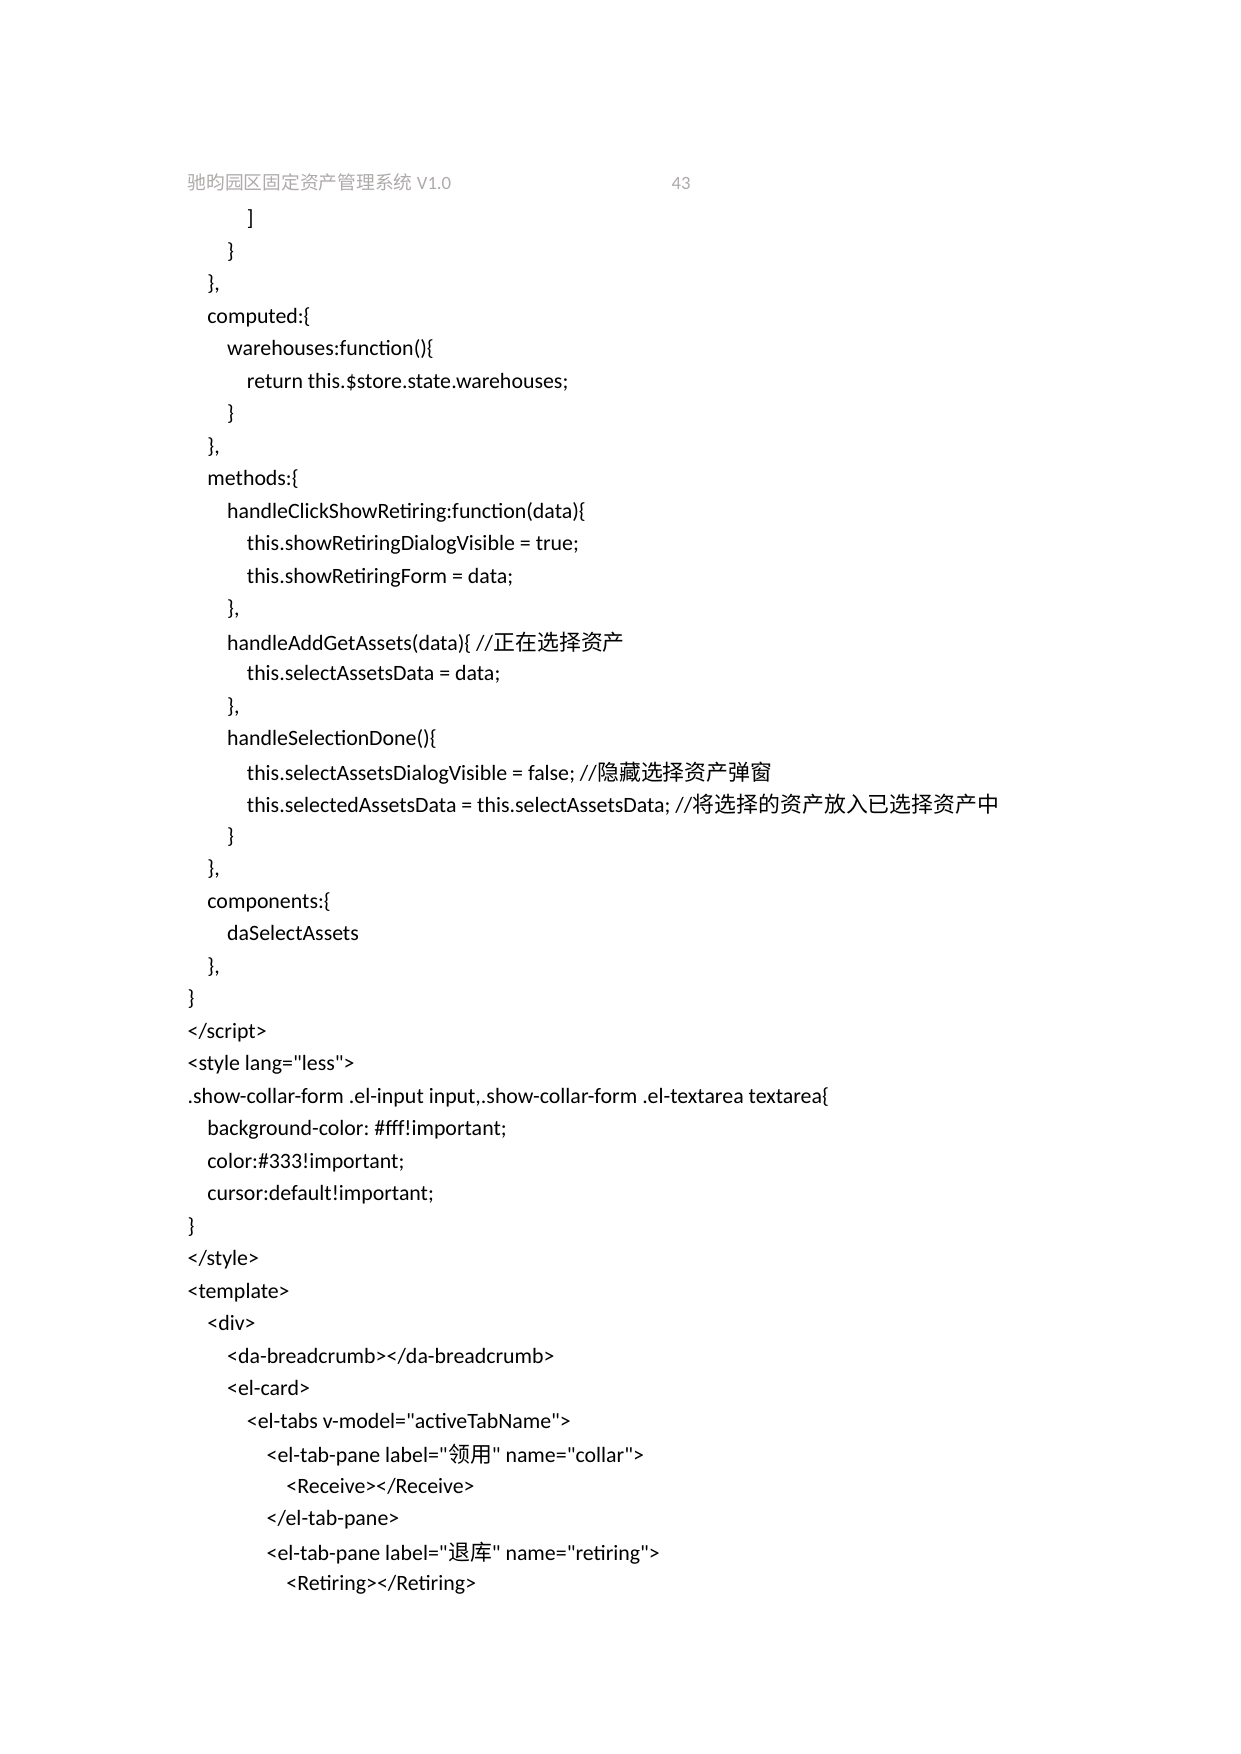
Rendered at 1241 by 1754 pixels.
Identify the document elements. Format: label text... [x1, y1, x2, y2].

text }, [187, 689, 1053, 722]
text <el-tab-pane label="领用" name="collar"> [187, 1437, 1053, 1469]
text <Receive></Receive> [187, 1469, 1053, 1502]
text handleAddGetAssets(data){ //正在选择资产 [187, 624, 1053, 657]
text <Retiring></Retiring> [187, 1567, 1053, 1599]
text }, [187, 949, 1053, 982]
text <el-tab-pane label="退库" name="retiring"> [187, 1534, 1053, 1567]
text .show-collar-form .el-input input,.show-collar-form .el-textarea textarea{ [187, 1079, 1053, 1112]
text } [187, 819, 1053, 852]
text color:#333!important; [187, 1144, 1053, 1177]
text this.showRetiringForm = data; [187, 559, 1053, 592]
text <el-card> [187, 1372, 1053, 1404]
text daSelectAssets [187, 917, 1053, 949]
text methods:{ [187, 462, 1053, 494]
text handleSelectionDone(){ [187, 722, 1053, 754]
text this.selectAssetsDialogVisible = false; //隐藏选择资产弹窗 [187, 754, 1053, 787]
text </style> [187, 1242, 1053, 1274]
text components:{ [187, 884, 1053, 917]
text } [187, 982, 1053, 1014]
text }, [187, 852, 1053, 884]
text } [187, 397, 1053, 429]
text <div> [187, 1307, 1053, 1339]
text <el-tabs v-model="activeTabName"> [187, 1404, 1053, 1437]
text </el-tab-pane> [187, 1502, 1053, 1534]
text handleClickShowRetiring:function(data){ [187, 494, 1053, 527]
text background-color: #fff!important; [187, 1112, 1053, 1144]
text } [187, 1209, 1053, 1242]
text this.selectAssetsData = data; [187, 657, 1053, 689]
text ] [187, 202, 1053, 234]
text <da-breadcrumb></da-breadcrumb> [187, 1339, 1053, 1372]
text return this.$store.state.warehouses; [187, 364, 1053, 397]
text </script> [187, 1014, 1053, 1047]
text }, [187, 267, 1053, 299]
text <template> [187, 1274, 1053, 1307]
text this.showRetiringDialogVisible = true; [187, 527, 1053, 559]
text this.selectedAssetsData = this.selectAssetsData; //将选择的资产放入已选择资产中 [187, 787, 1053, 819]
text } [187, 234, 1053, 267]
text computed:{ [187, 299, 1053, 332]
text cursor:default!important; [187, 1177, 1053, 1209]
text }, [187, 592, 1053, 624]
text <style lang="less"> [187, 1047, 1053, 1079]
text }, [187, 429, 1053, 462]
text warehouses:function(){ [187, 332, 1053, 364]
